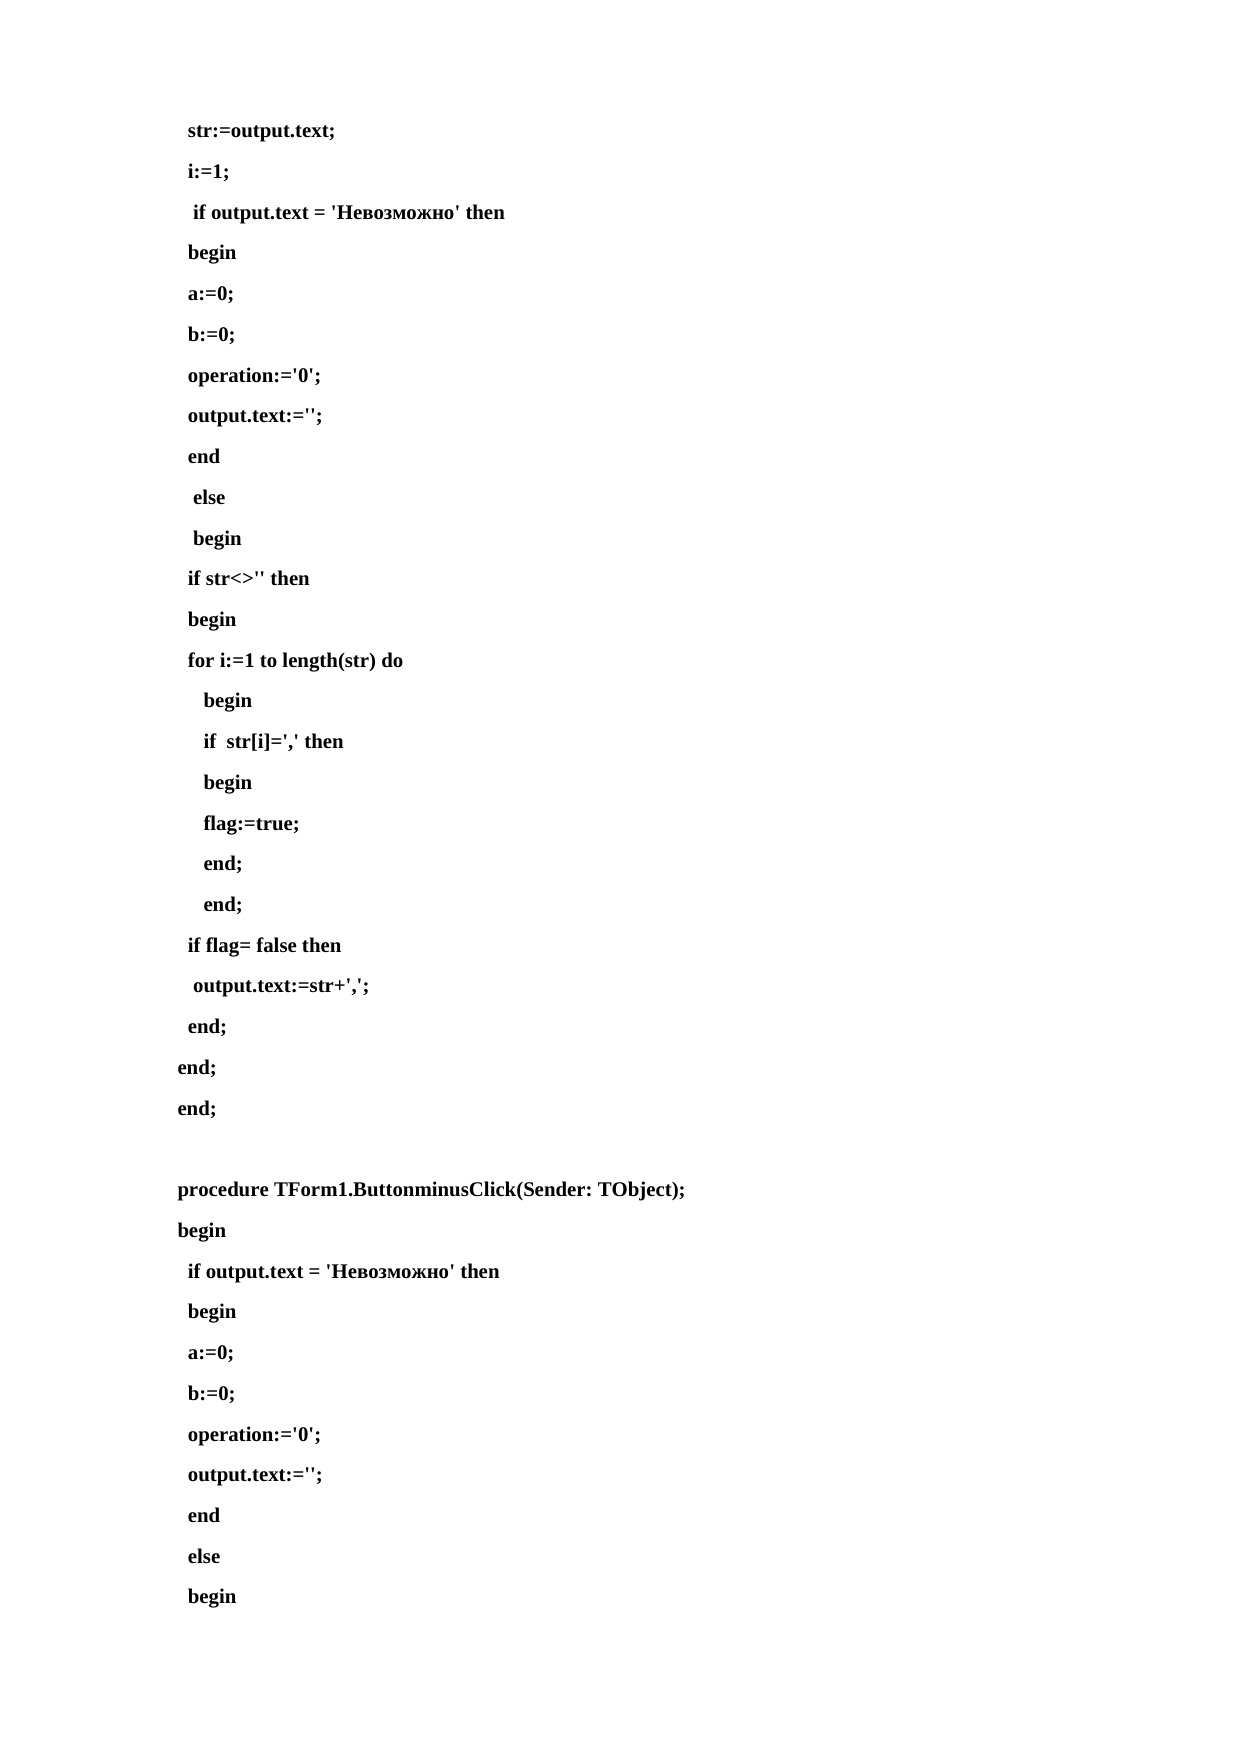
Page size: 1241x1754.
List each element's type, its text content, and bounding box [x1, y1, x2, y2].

text end; [177, 1096, 1152, 1120]
text str:=output.text; [177, 118, 1152, 142]
text else [177, 1544, 1152, 1568]
text begin [177, 688, 1152, 712]
text begin [177, 770, 1152, 794]
text operation:='0'; [177, 1421, 1152, 1446]
text begin [177, 1218, 1152, 1242]
text a:=0; [177, 281, 1152, 305]
text output.text:=''; [177, 1462, 1152, 1486]
text end; [177, 1055, 1152, 1079]
text flag:=true; [177, 811, 1152, 834]
text end; [177, 1014, 1152, 1038]
text b:=0; [177, 1381, 1152, 1405]
text if str[i]=',' then [177, 729, 1152, 753]
text if output.text = 'Невозможно' then [177, 199, 1152, 224]
text for i:=1 to length(str) do [177, 648, 1152, 672]
text output.text:=str+','; [177, 973, 1152, 997]
text begin [177, 1299, 1152, 1323]
text begin [177, 1584, 1152, 1608]
text if flag= false then [177, 933, 1152, 957]
text begin [177, 607, 1152, 631]
text if output.text = 'Невозможно' then [177, 1258, 1152, 1283]
text begin [177, 525, 1152, 549]
text end; [177, 851, 1152, 875]
text end [177, 1503, 1152, 1527]
text if str<>'' then [177, 566, 1152, 590]
text a:=0; [177, 1340, 1152, 1364]
text end [177, 444, 1152, 468]
text i:=1; [177, 159, 1152, 183]
text output.text:=''; [177, 403, 1152, 427]
text b:=0; [177, 322, 1152, 346]
text operation:='0'; [177, 362, 1152, 387]
text end; [177, 892, 1152, 916]
text begin [177, 240, 1152, 264]
text else [177, 485, 1152, 509]
text procedure TForm1.ButtonminusClick(Sender: TObject); [177, 1177, 1152, 1201]
